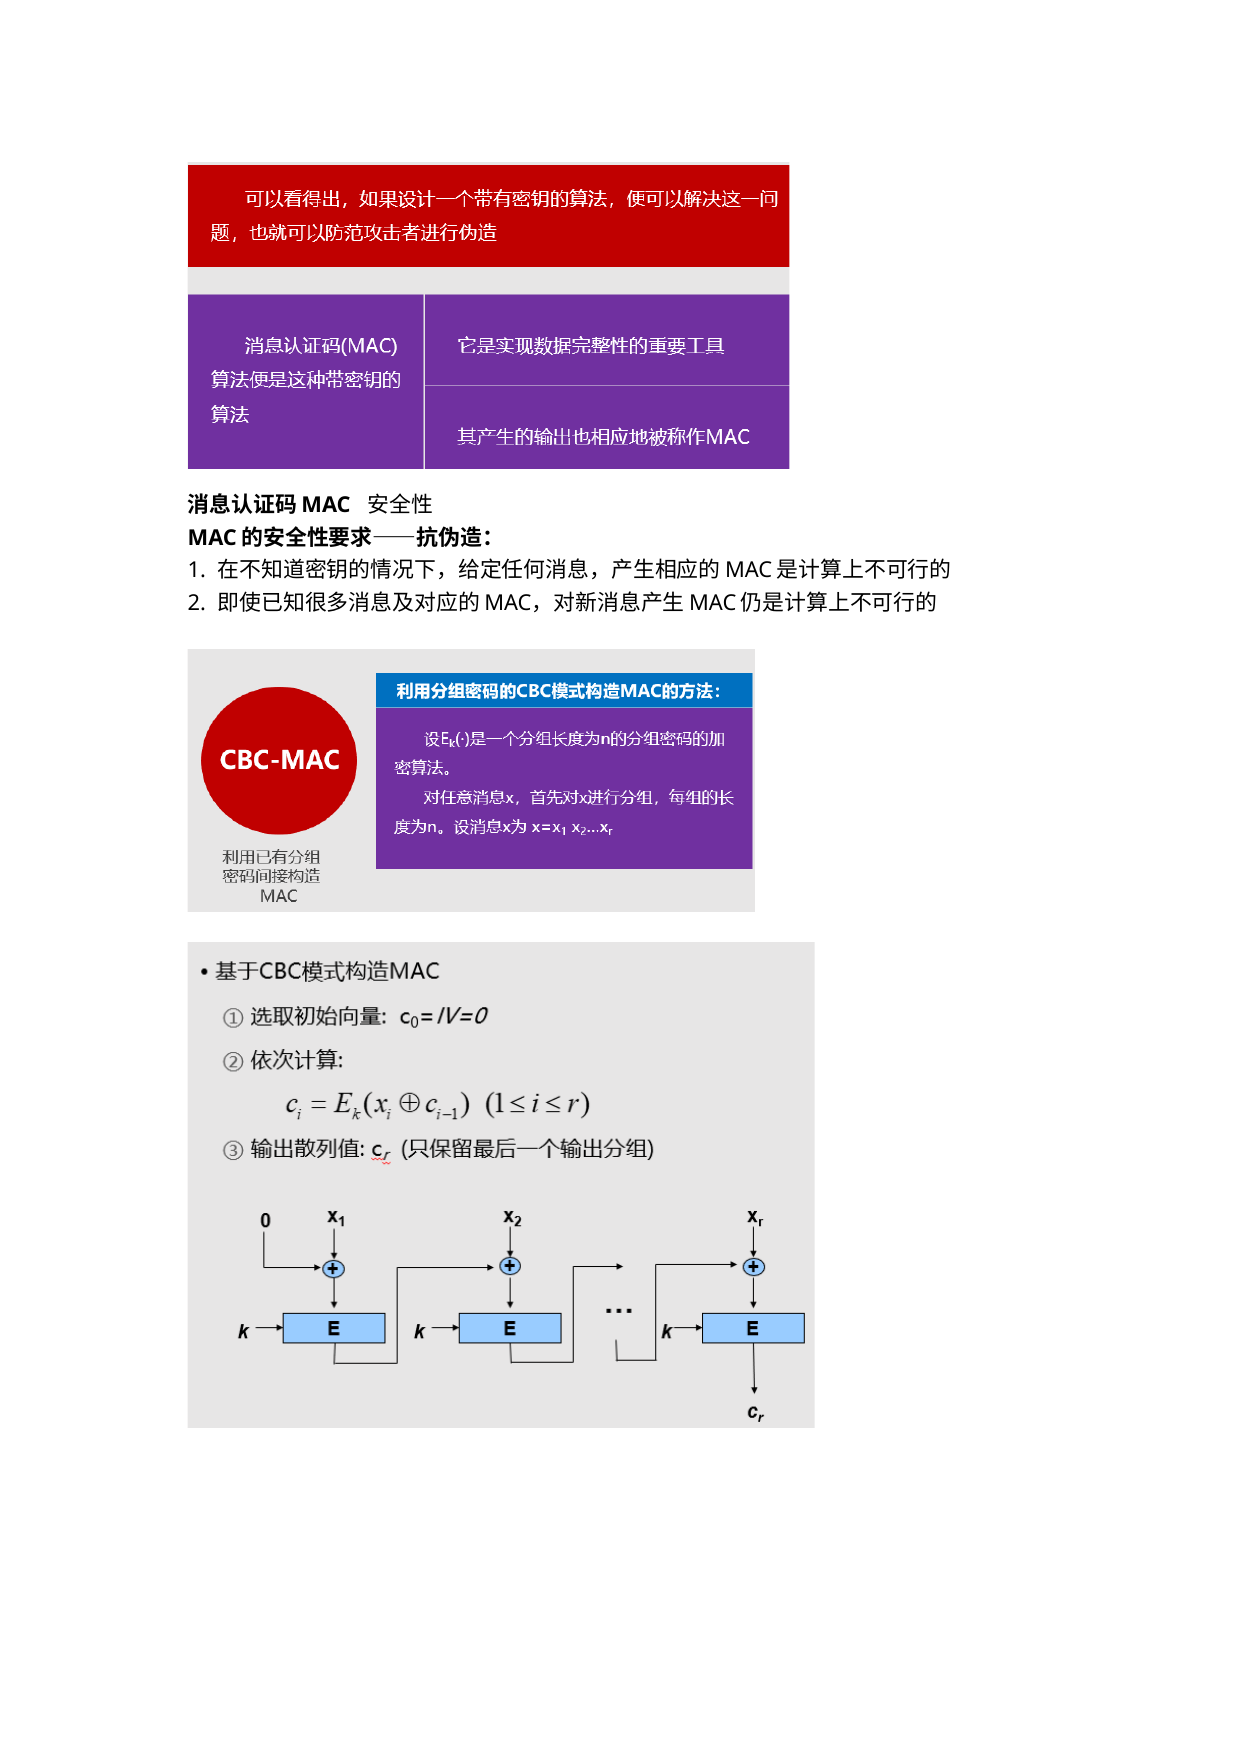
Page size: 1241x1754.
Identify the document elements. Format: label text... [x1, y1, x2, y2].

text 消息认证码MAC 安全性 [187, 487, 1053, 519]
picture [187, 162, 790, 469]
text 2. 即使已知很多消息及对应的MAC，对新消息产生MAC仍是计算上不可行的 [187, 584, 1053, 617]
picture [187, 942, 815, 1428]
picture [187, 649, 755, 912]
text 1. 在不知道密钥的情况下，给定任何消息，产生相应的MAC是计算上不可行的 [187, 552, 1053, 584]
text MAC的安全性要求——抗伪造： [187, 519, 1053, 552]
